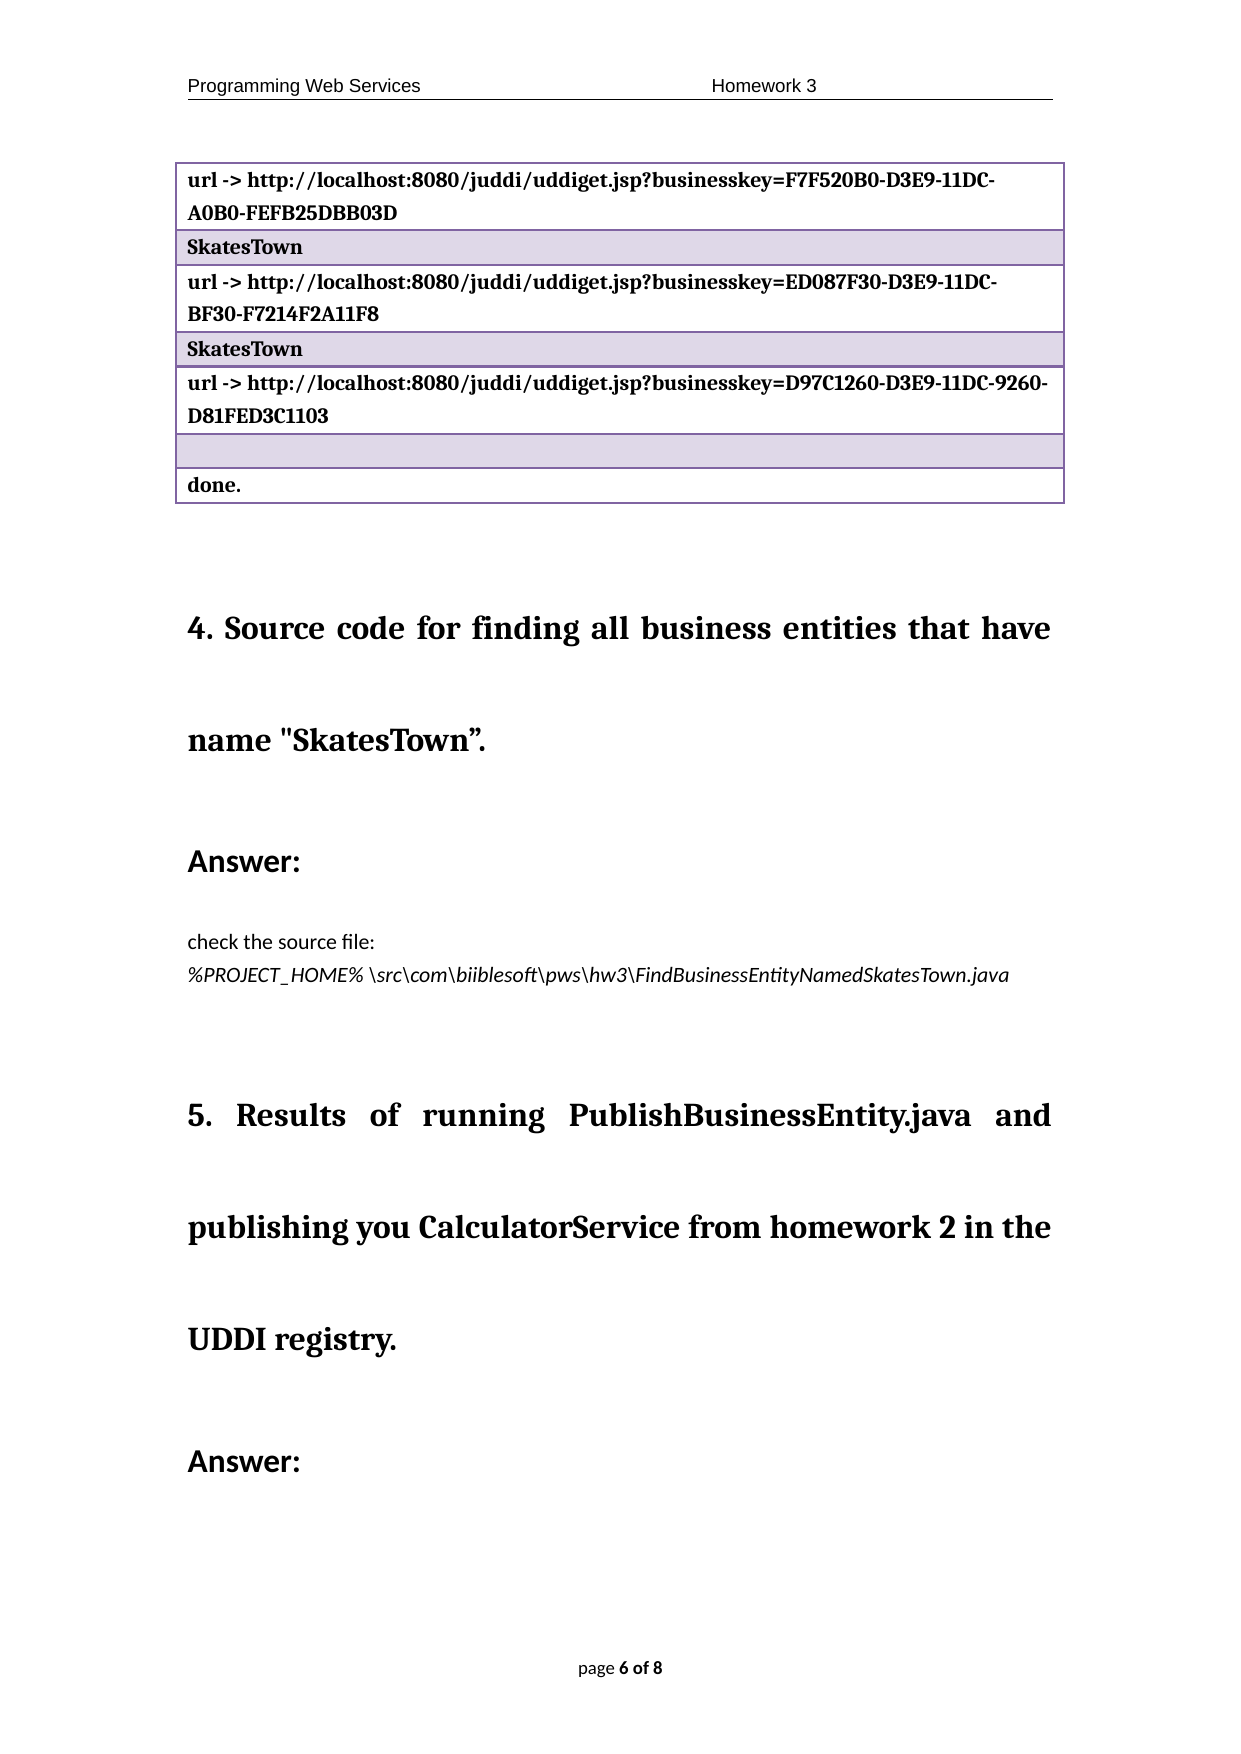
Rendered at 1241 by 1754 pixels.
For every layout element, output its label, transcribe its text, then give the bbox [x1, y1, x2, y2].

table_cell url -> http://localhost:8080/juddi/uddiget.jsp?businesskey=D97C1260-D3E9-11DC-9260-D81FED3C1103 [177, 368, 1063, 432]
subtitle 5. Results of running PublishBusinessEntity.java and publishing you CalculatorService from homework 2 in the UDDI registry. [187, 1083, 1053, 1372]
table_cell url -> http://localhost:8080/juddi/uddiget.jsp?businesskey=ED087F30-D3E9-11DC-BF30-F7214F2A11F8 [177, 266, 1063, 331]
text Answer: [187, 1427, 1053, 1492]
subtitle 4. Source code for finding all business entities that have name "SkatesTown”. [187, 596, 1053, 773]
table_cell SkatesTown [177, 333, 1063, 365]
table_cell SkatesTown [177, 231, 1063, 264]
text check the source file: [187, 926, 1053, 958]
text Answer: [187, 828, 1053, 893]
table_cell done. [177, 469, 1063, 502]
table_cell [177, 435, 1063, 467]
text %PROJECT_HOME% \src\com\biiblesoft\pws\hw3\FindBusinessEntityNamedSkatesTown.java [187, 958, 1053, 991]
table_cell url -> http://localhost:8080/juddi/uddiget.jsp?businesskey=F7F520B0-D3E9-11DC-A0B0-FEFB25DBB03D [177, 164, 1063, 229]
